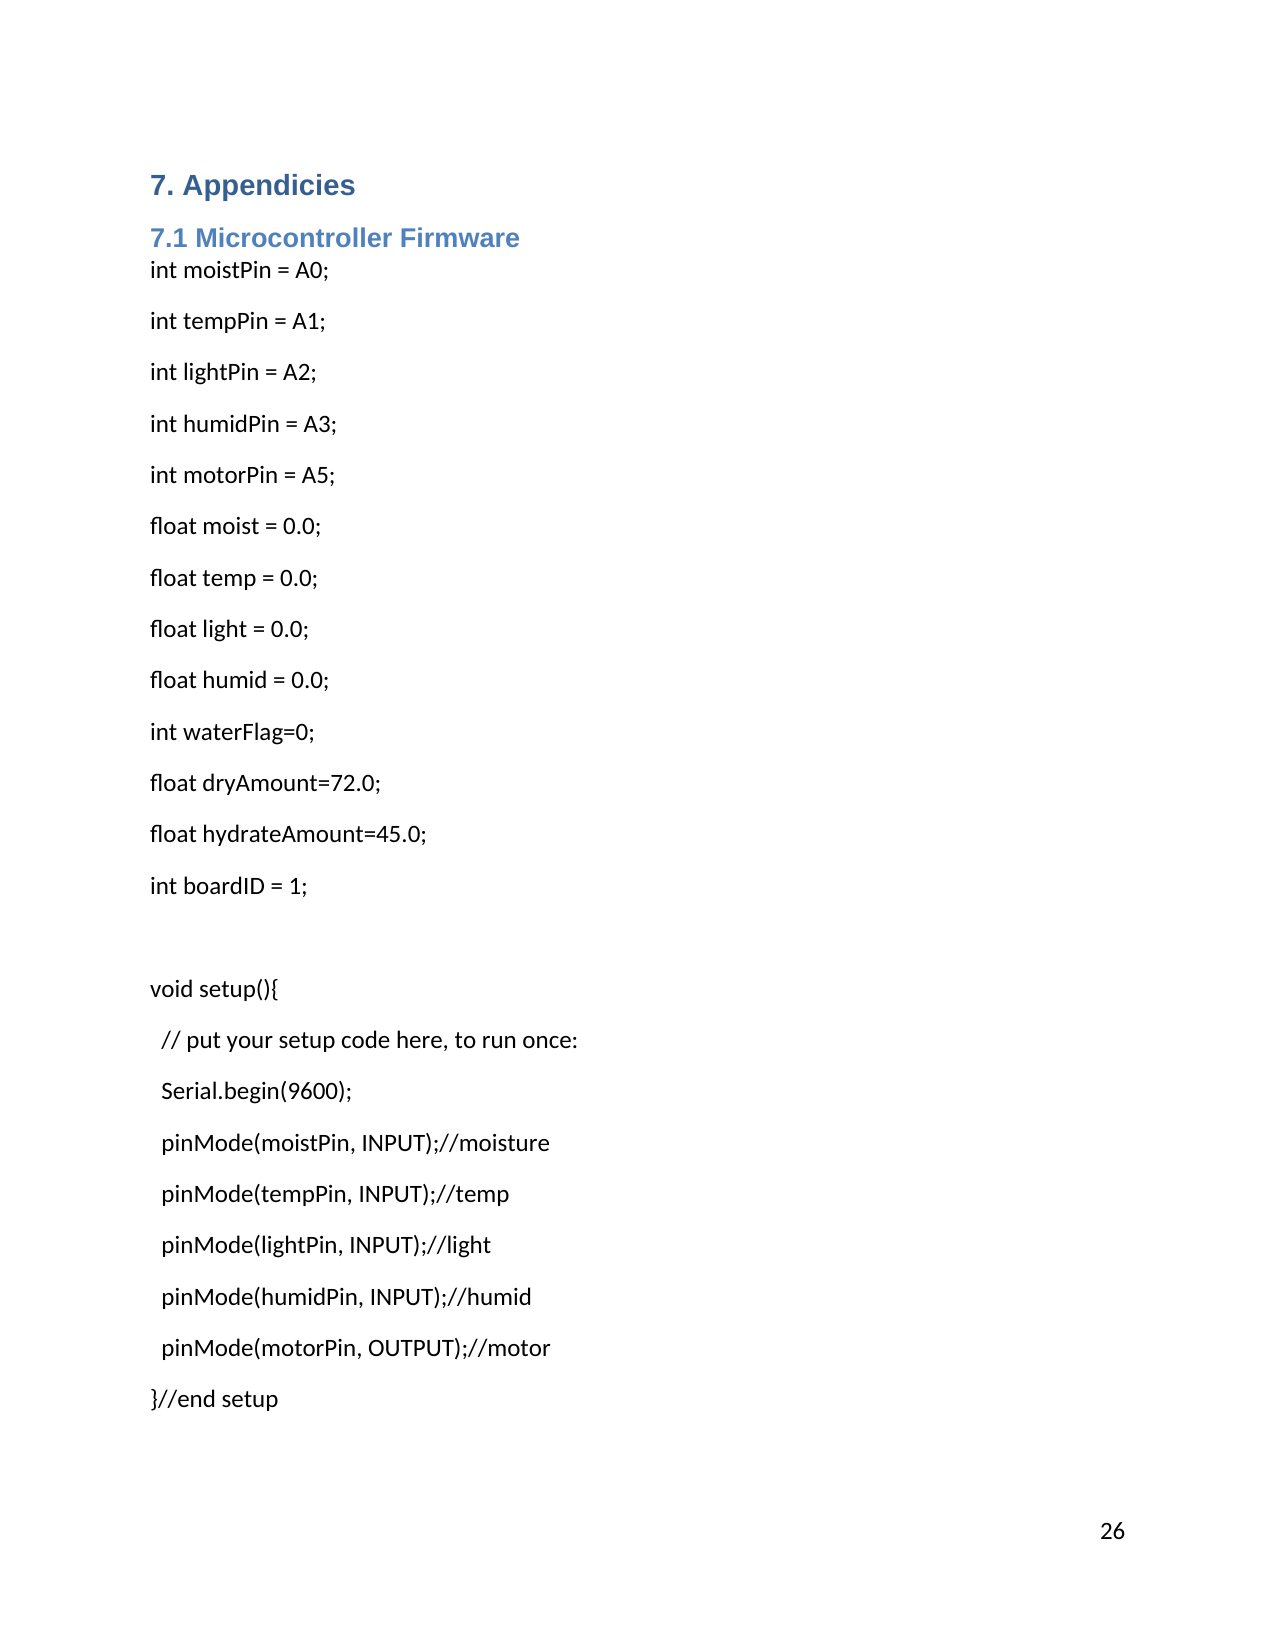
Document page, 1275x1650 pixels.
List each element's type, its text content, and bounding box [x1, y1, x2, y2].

text // put your setup code here, to run once: [150, 1024, 1125, 1054]
text float hydrateAmount=45.0; [150, 819, 1125, 849]
text int moistPin = A0; [150, 254, 1125, 284]
text int humidPin = A3; [150, 408, 1125, 438]
text int tempPin = A1; [150, 305, 1125, 336]
subtitle 7. Appendicies [150, 168, 1125, 202]
text }//end setup [150, 1383, 1125, 1414]
text pinMode(moistPin, INPUT);//moisture [150, 1127, 1125, 1157]
text pinMode(humidPin, INPUT);//humid [150, 1281, 1125, 1311]
text int lightPin = A2; [150, 356, 1125, 387]
subtitle 7.1 Microcontroller Firmware [150, 222, 1125, 254]
text float humid = 0.0; [150, 664, 1125, 695]
text float dryAmount=72.0; [150, 767, 1125, 798]
text pinMode(motorPin, OUTPUT);//motor [150, 1332, 1125, 1363]
text Serial.begin(9600); [150, 1075, 1125, 1106]
text int boardID = 1; [150, 870, 1125, 901]
text pinMode(lightPin, INPUT);//light [150, 1229, 1125, 1260]
text float moist = 0.0; [150, 511, 1125, 541]
text int motorPin = A5; [150, 459, 1125, 490]
text float light = 0.0; [150, 613, 1125, 644]
text pinMode(tempPin, INPUT);//temp [150, 1178, 1125, 1209]
text void setup(){ [150, 973, 1125, 1003]
text float temp = 0.0; [150, 562, 1125, 592]
text int waterFlag=0; [150, 716, 1125, 746]
